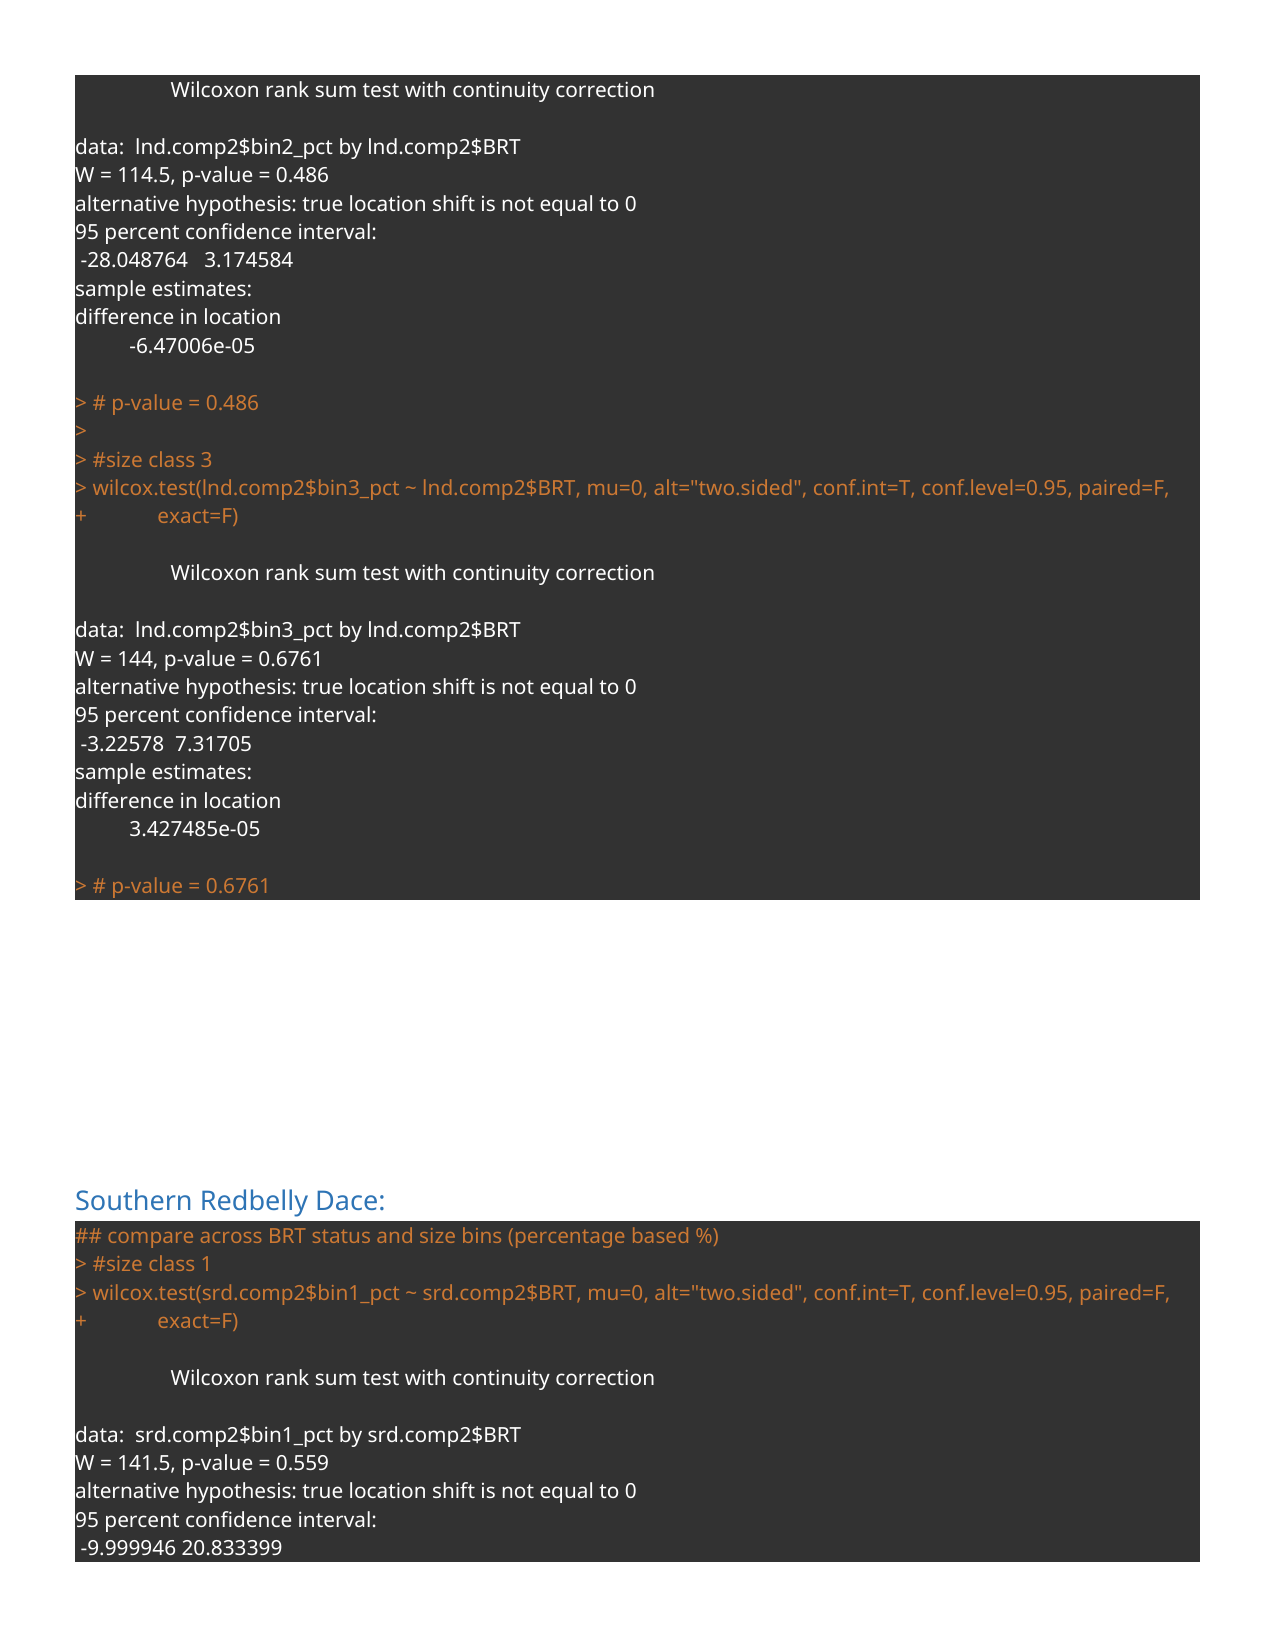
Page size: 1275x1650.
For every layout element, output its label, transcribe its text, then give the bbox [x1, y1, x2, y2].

text difference in location [75, 302, 1200, 331]
text data: lnd.comp2$bin3_pct by lnd.comp2$BRT [75, 615, 1200, 644]
text W = 141.5, p-value = 0.559 [75, 1448, 1200, 1477]
text alternative hypothesis: true location shift is not equal to 0 [75, 672, 1200, 701]
text + exact=F) [75, 502, 1200, 530]
text alternative hypothesis: true location shift is not equal to 0 [75, 1477, 1200, 1505]
text W = 144, p-value = 0.6761 [75, 644, 1200, 672]
subtitle Southern Redbelly Dace: [75, 1181, 1200, 1218]
text -6.47006e-05 [75, 331, 1200, 359]
text -3.22578 7.31705 [75, 729, 1200, 757]
text > [75, 416, 1200, 445]
text sample estimates: [75, 274, 1200, 302]
text > wilcox.test(srd.comp2$bin1_pct ~ srd.comp2$BRT, mu=0, alt="two.sided", conf.int=T, conf.level=0.95, paired=F, [75, 1278, 1200, 1306]
text Wilcoxon rank sum test with continuity correction [75, 75, 1200, 103]
text > # p-value = 0.6761 [75, 871, 1200, 900]
text difference in location [75, 786, 1200, 814]
text > #size class 1 [75, 1249, 1200, 1278]
text > wilcox.test(lnd.comp2$bin3_pct ~ lnd.comp2$BRT, mu=0, alt="two.sided", conf.int=T, conf.level=0.95, paired=F, [75, 473, 1200, 502]
text 3.427485e-05 [75, 814, 1200, 843]
text alternative hypothesis: true location shift is not equal to 0 [75, 189, 1200, 217]
text data: srd.comp2$bin1_pct by srd.comp2$BRT [75, 1420, 1200, 1448]
text data: lnd.comp2$bin2_pct by lnd.comp2$BRT [75, 132, 1200, 160]
text 95 percent confidence interval: [75, 1505, 1200, 1533]
text W = 114.5, p-value = 0.486 [75, 160, 1200, 189]
text + exact=F) [75, 1306, 1200, 1334]
text -9.999946 20.833399 [75, 1533, 1200, 1562]
text Wilcoxon rank sum test with continuity correction [75, 558, 1200, 587]
text ## compare across BRT status and size bins (percentage based %) [75, 1221, 1200, 1249]
text sample estimates: [75, 757, 1200, 786]
text > #size class 3 [75, 445, 1200, 473]
text 95 percent confidence interval: [75, 701, 1200, 729]
text > # p-value = 0.486 [75, 388, 1200, 416]
text 95 percent confidence interval: [75, 217, 1200, 246]
text -28.048764 3.174584 [75, 246, 1200, 274]
text Wilcoxon rank sum test with continuity correction [75, 1363, 1200, 1391]
